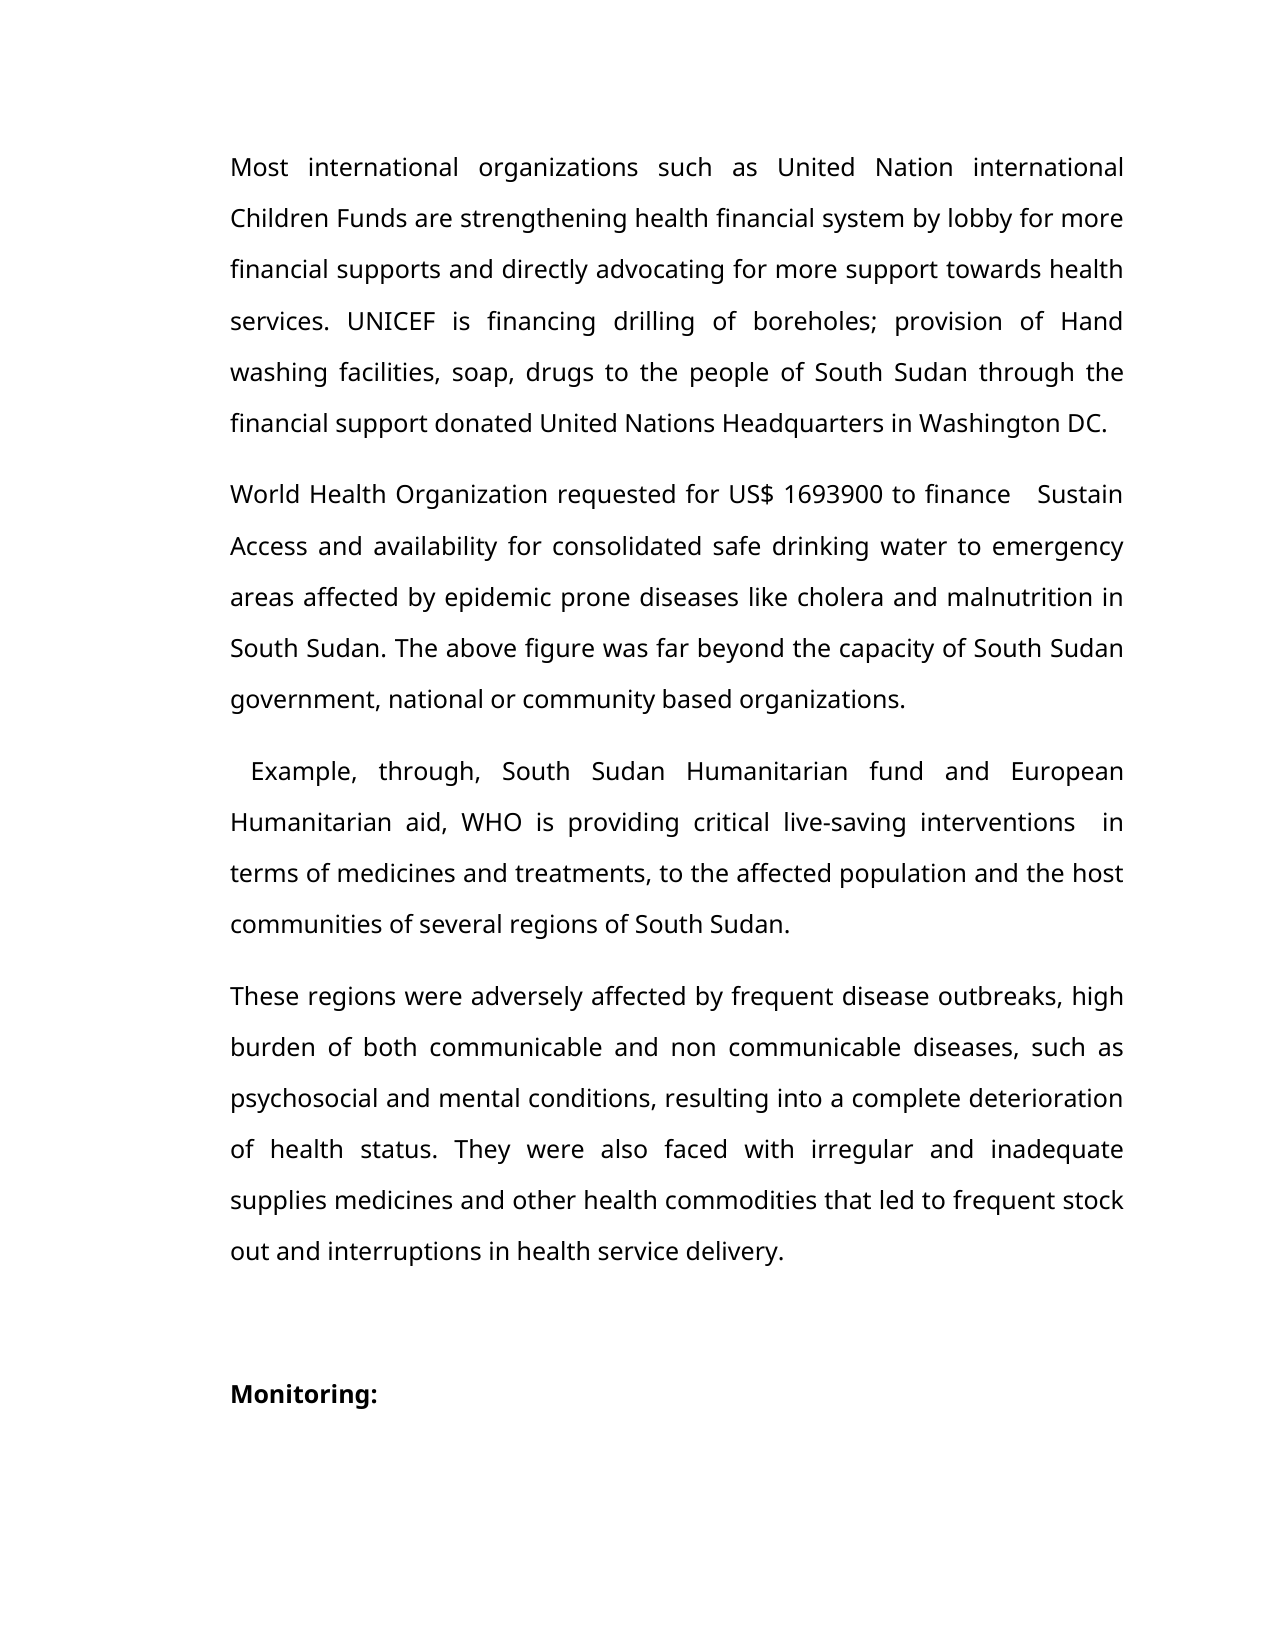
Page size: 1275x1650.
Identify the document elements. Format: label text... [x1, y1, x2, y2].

text Example, through, South Sudan Humanitarian fund and European Humanitarian aid, WHO is providing critical live-saving interventions in terms of medicines and treatments, to the affected population and the host communities of several regions of South Sudan. [230, 753, 1125, 940]
text These regions were adversely affected by frequent disease outbreaks, high burden of both communicable and non communicable diseases, such as psychosocial and mental conditions, resulting into a complete deterioration of health status. They were also faced with irregular and inadequate supplies medicines and other health commodities that led to frequent stock out and interruptions in health service delivery. [230, 978, 1125, 1267]
text World Health Organization requested for US$ 1693900 to finance Sustain Access and availability for consolidated safe drinking water to emergency areas affected by epidemic prone diseases like cholera and malnutrition in South Sudan. The above figure was far beyond the capacity of South Sudan government, national or community based organizations. [230, 477, 1125, 715]
text Monitoring: [230, 1377, 1125, 1411]
text Most international organizations such as United Nation international Children Funds are strengthening health financial system by lobby for more financial supports and directly advocating for more support towards health services. UNICEF is financing drilling of boreholes; provision of Hand washing facilities, soap, drugs to the people of South Sudan through the financial support donated United Nations Headquarters in Washington DC. [230, 150, 1125, 439]
